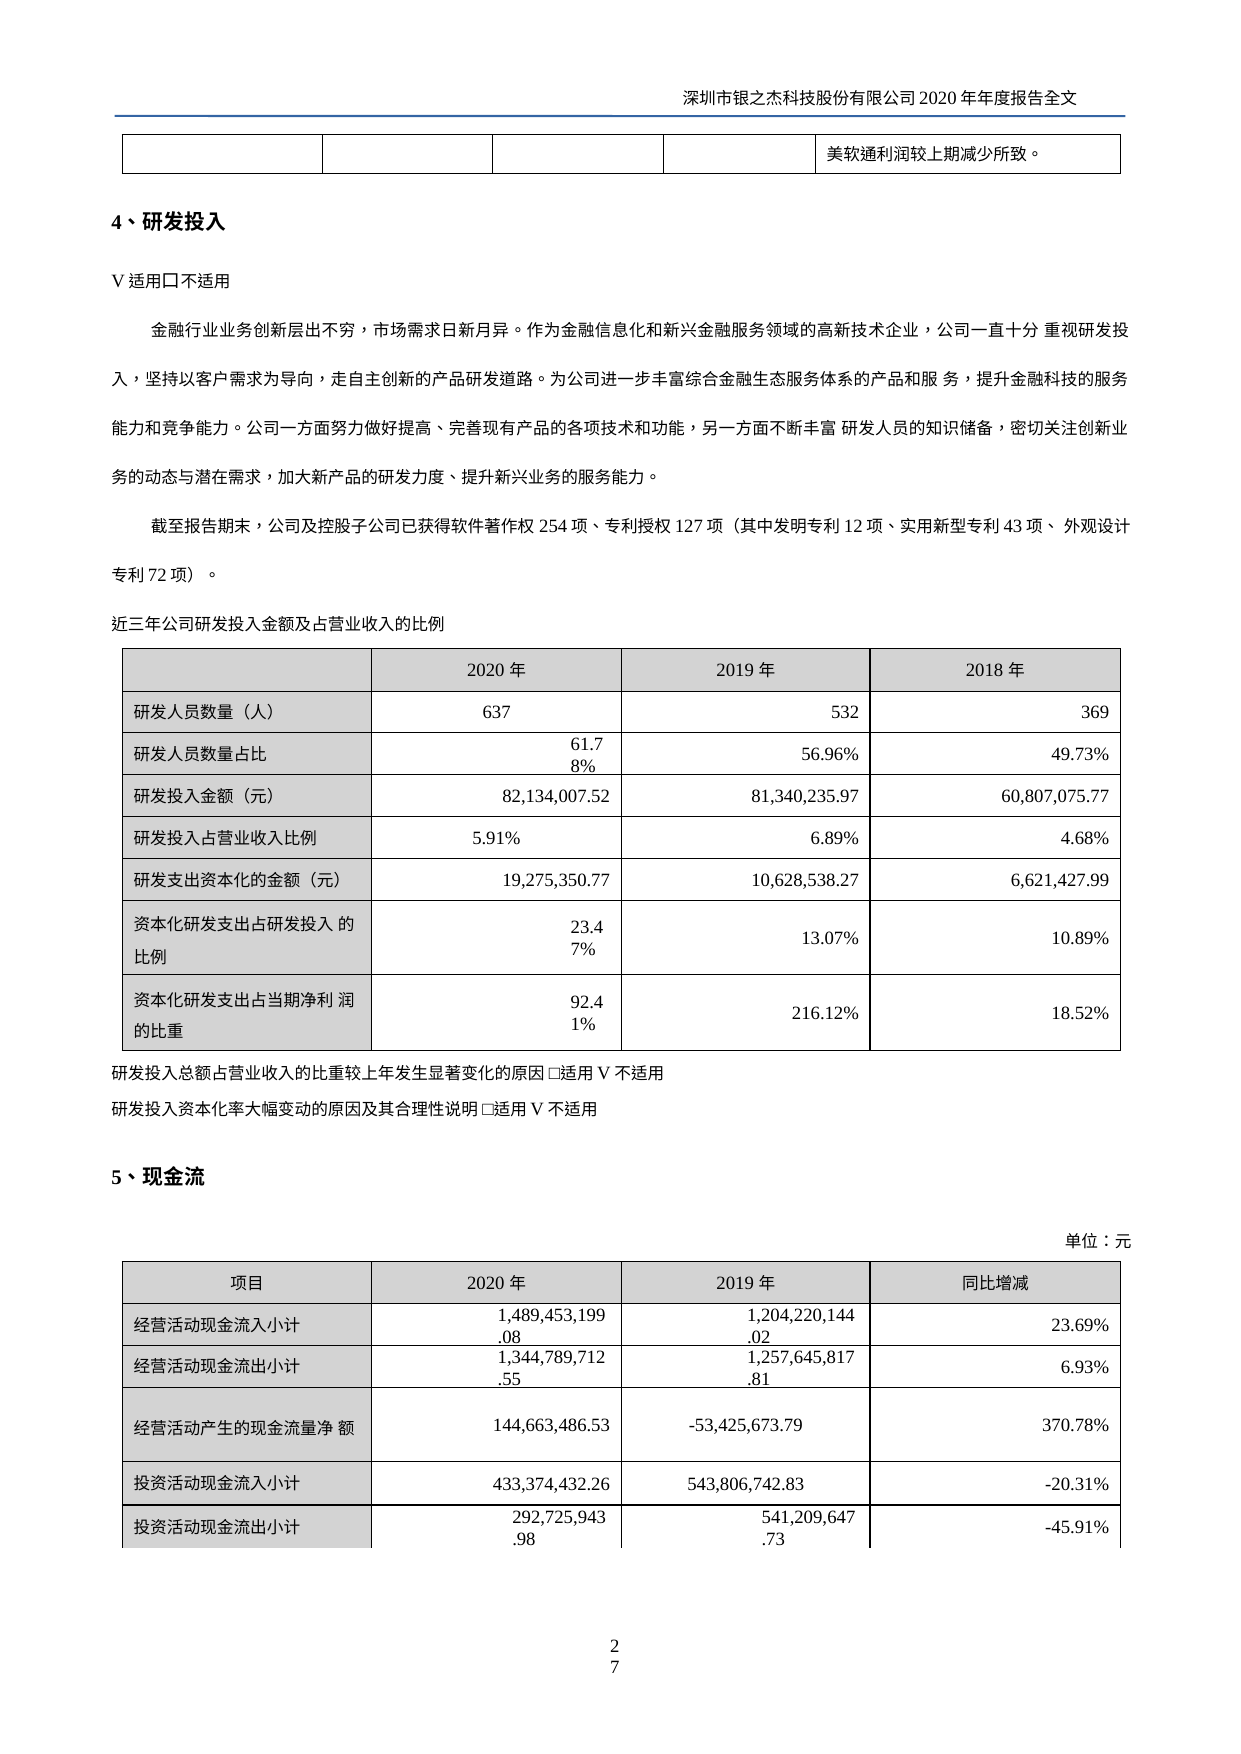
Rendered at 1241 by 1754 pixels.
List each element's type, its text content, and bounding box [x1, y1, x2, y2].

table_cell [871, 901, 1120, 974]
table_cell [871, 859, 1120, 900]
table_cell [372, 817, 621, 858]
text 研发投入总额占营业收入的比重较上年发生显著变化的原因 □适用V不适用 [111, 1051, 1131, 1086]
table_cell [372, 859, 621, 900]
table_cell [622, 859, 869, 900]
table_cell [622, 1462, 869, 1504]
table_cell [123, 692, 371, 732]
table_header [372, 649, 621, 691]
text 研发投入资本化率大幅变动的原因及其合理性说明 □适用V不适用 [111, 1086, 1131, 1122]
text V适用口不适用 [111, 248, 1131, 297]
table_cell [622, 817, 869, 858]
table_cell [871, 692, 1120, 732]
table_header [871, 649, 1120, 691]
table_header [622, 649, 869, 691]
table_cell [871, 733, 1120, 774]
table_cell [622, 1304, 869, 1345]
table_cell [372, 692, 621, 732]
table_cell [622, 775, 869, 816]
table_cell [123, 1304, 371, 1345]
text 5、现金流 [111, 1162, 1131, 1190]
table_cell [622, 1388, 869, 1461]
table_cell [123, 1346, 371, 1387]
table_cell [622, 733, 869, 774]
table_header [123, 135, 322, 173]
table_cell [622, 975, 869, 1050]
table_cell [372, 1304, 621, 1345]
text 单位：元 [111, 1230, 1131, 1252]
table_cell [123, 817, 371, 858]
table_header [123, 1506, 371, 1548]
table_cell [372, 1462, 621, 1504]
text 截至报告期末，公司及控股子公司已获得软件著作权254项、专利授权127项（其中发明专利12项、实用新型专利43项、 外观设计专利72项）。 [111, 493, 1131, 591]
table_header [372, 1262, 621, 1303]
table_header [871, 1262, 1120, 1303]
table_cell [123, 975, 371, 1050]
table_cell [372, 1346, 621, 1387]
text 金融行业业务创新层出不穷，市场需求日新月异。作为金融信息化和新兴金融服务领域的高新技术企业，公司一直十分 重视研发投入，坚持以客户需求为导向，走自主创新的产品研发道路。为公司进一步丰富综合金融生态服务体系的产品和服 务，提升金融科技的服务能力和竞争能力。公司一方面努力做好提高、完善现有产品的各项技术和功能，另一方面不断丰富 研发人员的知识储备，密切关注创新业务的动态与潜在需求，加大新产品的研发力度、提升新兴业务的服务能力。 [111, 297, 1131, 493]
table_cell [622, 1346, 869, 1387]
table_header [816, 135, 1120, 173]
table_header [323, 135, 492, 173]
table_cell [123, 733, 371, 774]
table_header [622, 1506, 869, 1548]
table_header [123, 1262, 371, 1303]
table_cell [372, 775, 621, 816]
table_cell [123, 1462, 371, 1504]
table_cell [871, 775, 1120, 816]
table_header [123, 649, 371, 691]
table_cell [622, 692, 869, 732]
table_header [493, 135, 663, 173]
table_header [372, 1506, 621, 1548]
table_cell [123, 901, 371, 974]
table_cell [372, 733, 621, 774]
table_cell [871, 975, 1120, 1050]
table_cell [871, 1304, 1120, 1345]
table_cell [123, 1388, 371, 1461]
text 近三年公司研发投入金额及占营业收入的比例 [111, 591, 1131, 640]
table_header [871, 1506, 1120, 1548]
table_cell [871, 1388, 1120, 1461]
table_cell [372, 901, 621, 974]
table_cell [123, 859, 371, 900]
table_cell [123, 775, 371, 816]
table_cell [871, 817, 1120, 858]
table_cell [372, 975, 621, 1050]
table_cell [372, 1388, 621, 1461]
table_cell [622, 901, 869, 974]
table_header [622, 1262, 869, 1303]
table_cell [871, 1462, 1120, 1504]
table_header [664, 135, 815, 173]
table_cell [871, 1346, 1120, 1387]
text 4、研发投入 [111, 207, 1131, 236]
